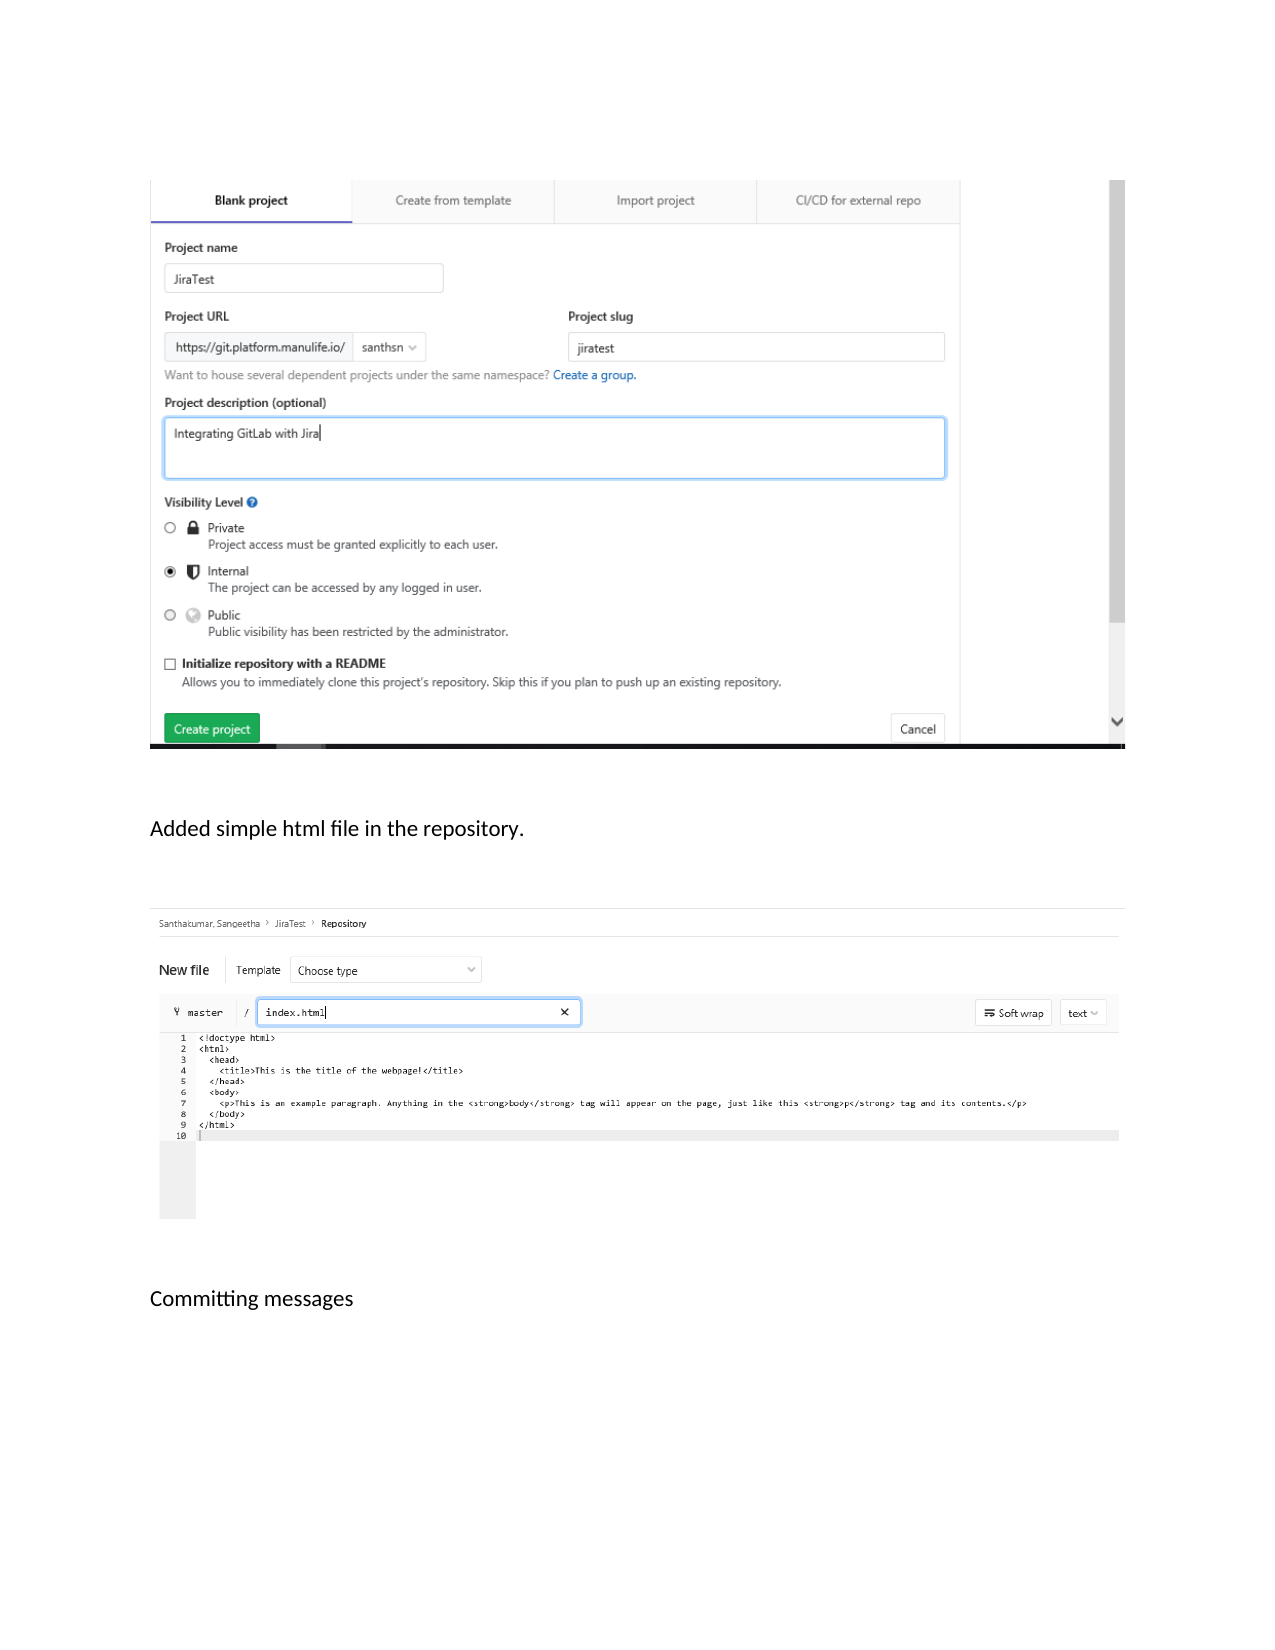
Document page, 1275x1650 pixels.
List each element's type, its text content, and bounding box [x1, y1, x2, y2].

picture [150, 180, 1125, 749]
picture [150, 908, 1125, 1219]
text Added simple html file in the repository. [150, 814, 1125, 842]
text Committing messages [150, 1284, 1125, 1312]
